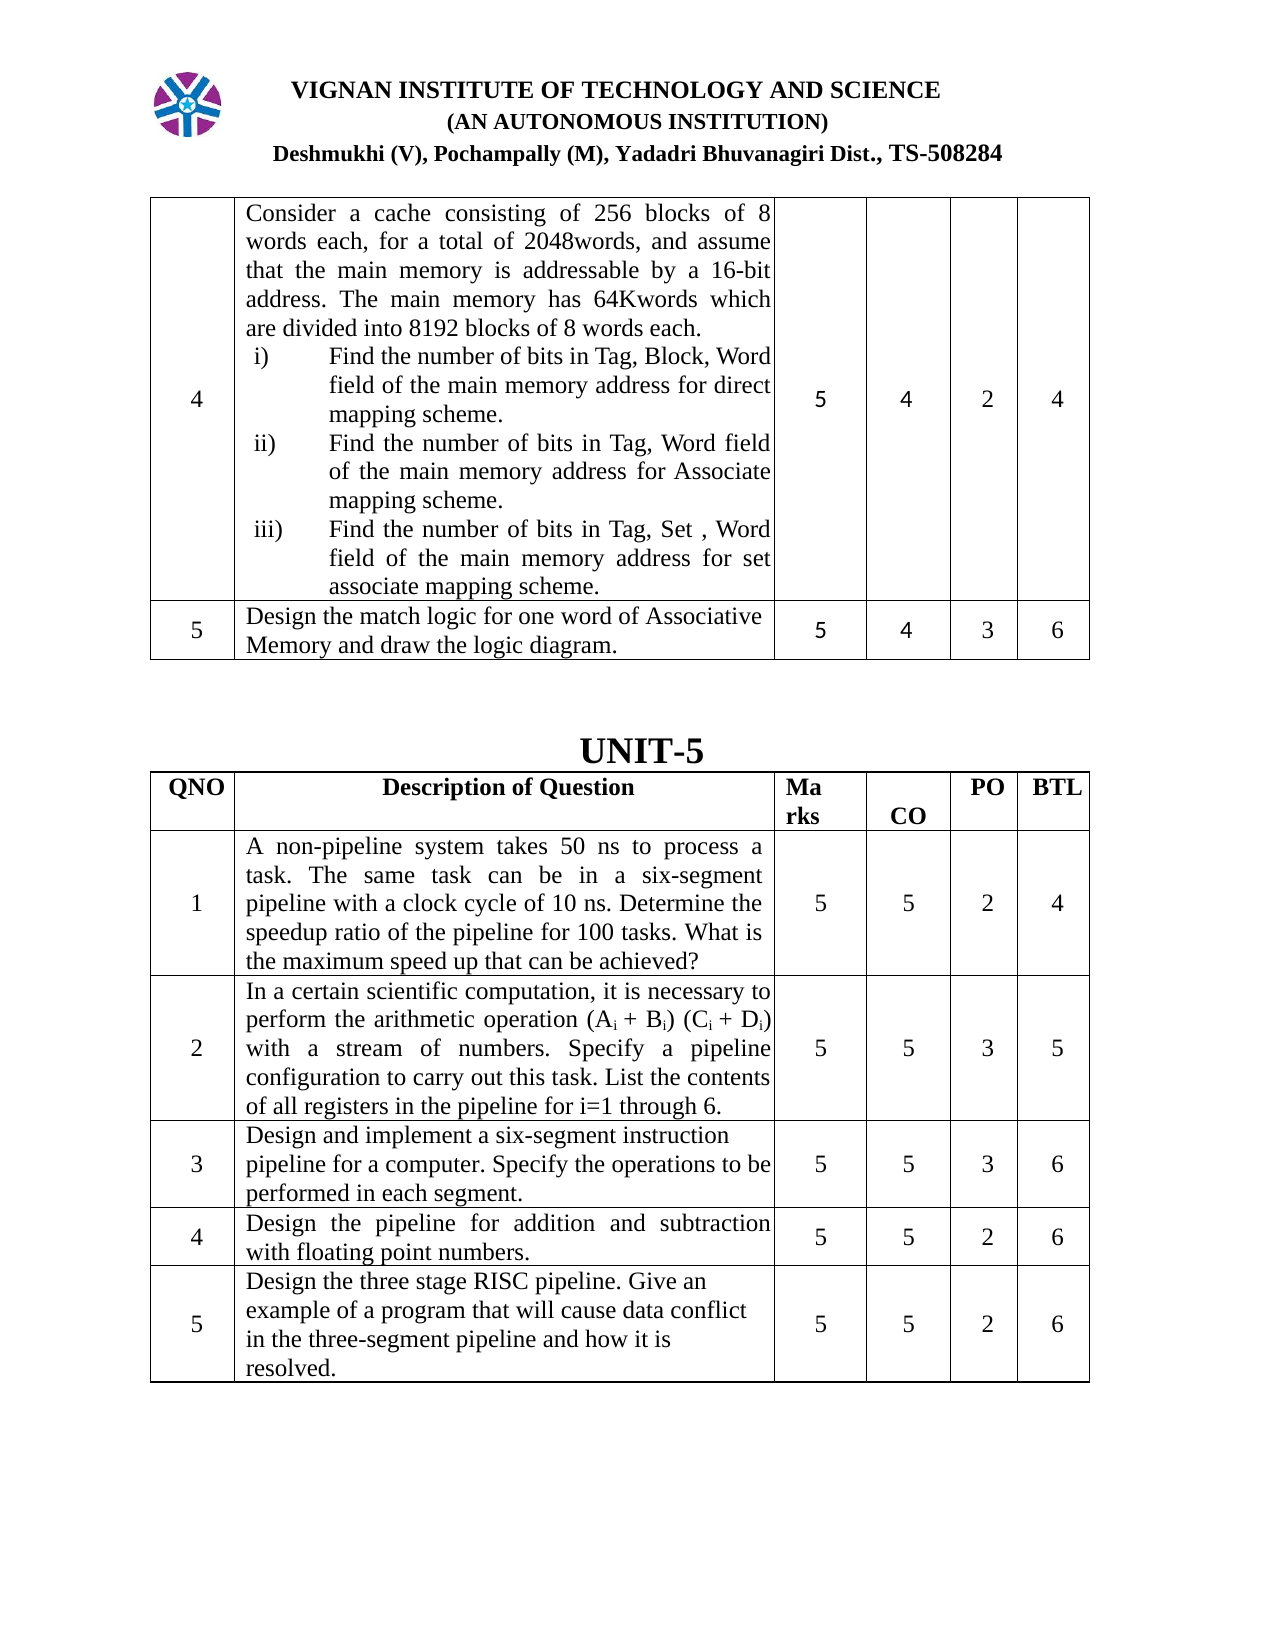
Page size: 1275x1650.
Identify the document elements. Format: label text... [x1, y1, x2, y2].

table_cell 5 [867, 1266, 950, 1381]
table_cell 5 [775, 198, 866, 600]
table_header QNO [151, 773, 234, 830]
table_cell 2 [151, 976, 234, 1119]
table_cell A non-pipeline system takes 50 ns to process a task. The same task can be in a six-segment pipeline with a clock cycle of 10 ns. Determine the speedup ratio of the pipeline for 100 tasks. What is the maximum speed up that can be achieved? [235, 831, 774, 975]
table_cell 2 [951, 1208, 1017, 1265]
table_cell 6 [1018, 601, 1089, 659]
table_cell 4 [151, 198, 234, 600]
table_cell 5 [151, 1266, 234, 1381]
table_cell Design the three stage RISC pipeline. Give an example of a program that will cause data conflict in the three-segment pipeline and how it is resolved. [235, 1266, 774, 1381]
table_cell 6 [1018, 1208, 1089, 1265]
table_header BTL [1018, 773, 1089, 830]
table_cell 1 [151, 831, 234, 975]
table_cell 6 [1018, 1266, 1089, 1381]
table_cell 3 [951, 1121, 1017, 1207]
table_cell 4 [151, 1208, 234, 1265]
table_cell Design the pipeline for addition and subtraction with floating point numbers. [235, 1208, 774, 1265]
table_cell 4 [867, 198, 950, 600]
table_cell 5 [775, 601, 866, 659]
table_cell 2 [951, 831, 1017, 975]
table_cell 5 [867, 831, 950, 975]
table_cell 5 [151, 601, 234, 659]
table_cell 2 [951, 198, 1017, 600]
table_header CO [867, 773, 950, 830]
table_header Description of Question [235, 773, 774, 830]
table_header PO [951, 773, 1017, 830]
table_cell 3 [951, 601, 1017, 659]
table_cell 5 [775, 1266, 866, 1381]
table_cell Design the match logic for one word of Associative Memory and draw the logic diagram. [235, 601, 774, 659]
table_cell 5 [775, 1121, 866, 1207]
table_cell Design and implement a six-segment instruction pipeline for a computer. Specify the operations to be performed in each segment. [235, 1121, 774, 1207]
table_cell 4 [867, 601, 950, 659]
picture [150, 69, 222, 139]
table_cell 6 [1018, 1121, 1089, 1207]
table_cell 5 [775, 976, 866, 1119]
table_header Marks [775, 773, 866, 830]
text UNIT-5 [150, 728, 1133, 771]
table_cell In a certain scientific computation, it is necessary to perform the arithmetic operation (Ai + Bi) (Ci + Di) with a stream of numbers. Specify a pipeline configuration to carry out this task. List the contents of all registers in the pipeline for i=1 through 6. [235, 976, 774, 1119]
table_cell 5 [1018, 976, 1089, 1119]
table_cell 5 [867, 976, 950, 1119]
table_cell 2 [951, 1266, 1017, 1381]
table_cell Consider a cache consisting of 256 blocks of 8 words each, for a total of 2048words, and assume that the main memory is addressable by a 16-bit address. The main memory has 64Kwords which are divided into 8192 blocks of 8 words each. Find the number of bits in Tag, Block, Word field of the main memory address for direct mapping scheme. Find the number of bits in Tag, Word field of the main memory address for Associate mapping scheme. Find the number of bits in Tag, Set , Word field of the main memory address for set associate mapping scheme. [235, 198, 774, 600]
table_cell 5 [775, 831, 866, 975]
table_cell 5 [867, 1208, 950, 1265]
table_cell 5 [775, 1208, 866, 1265]
table_cell 3 [951, 976, 1017, 1119]
table_cell 4 [1018, 831, 1089, 975]
table_cell 5 [867, 1121, 950, 1207]
table_cell 3 [151, 1121, 234, 1207]
table_cell 4 [1018, 198, 1089, 600]
